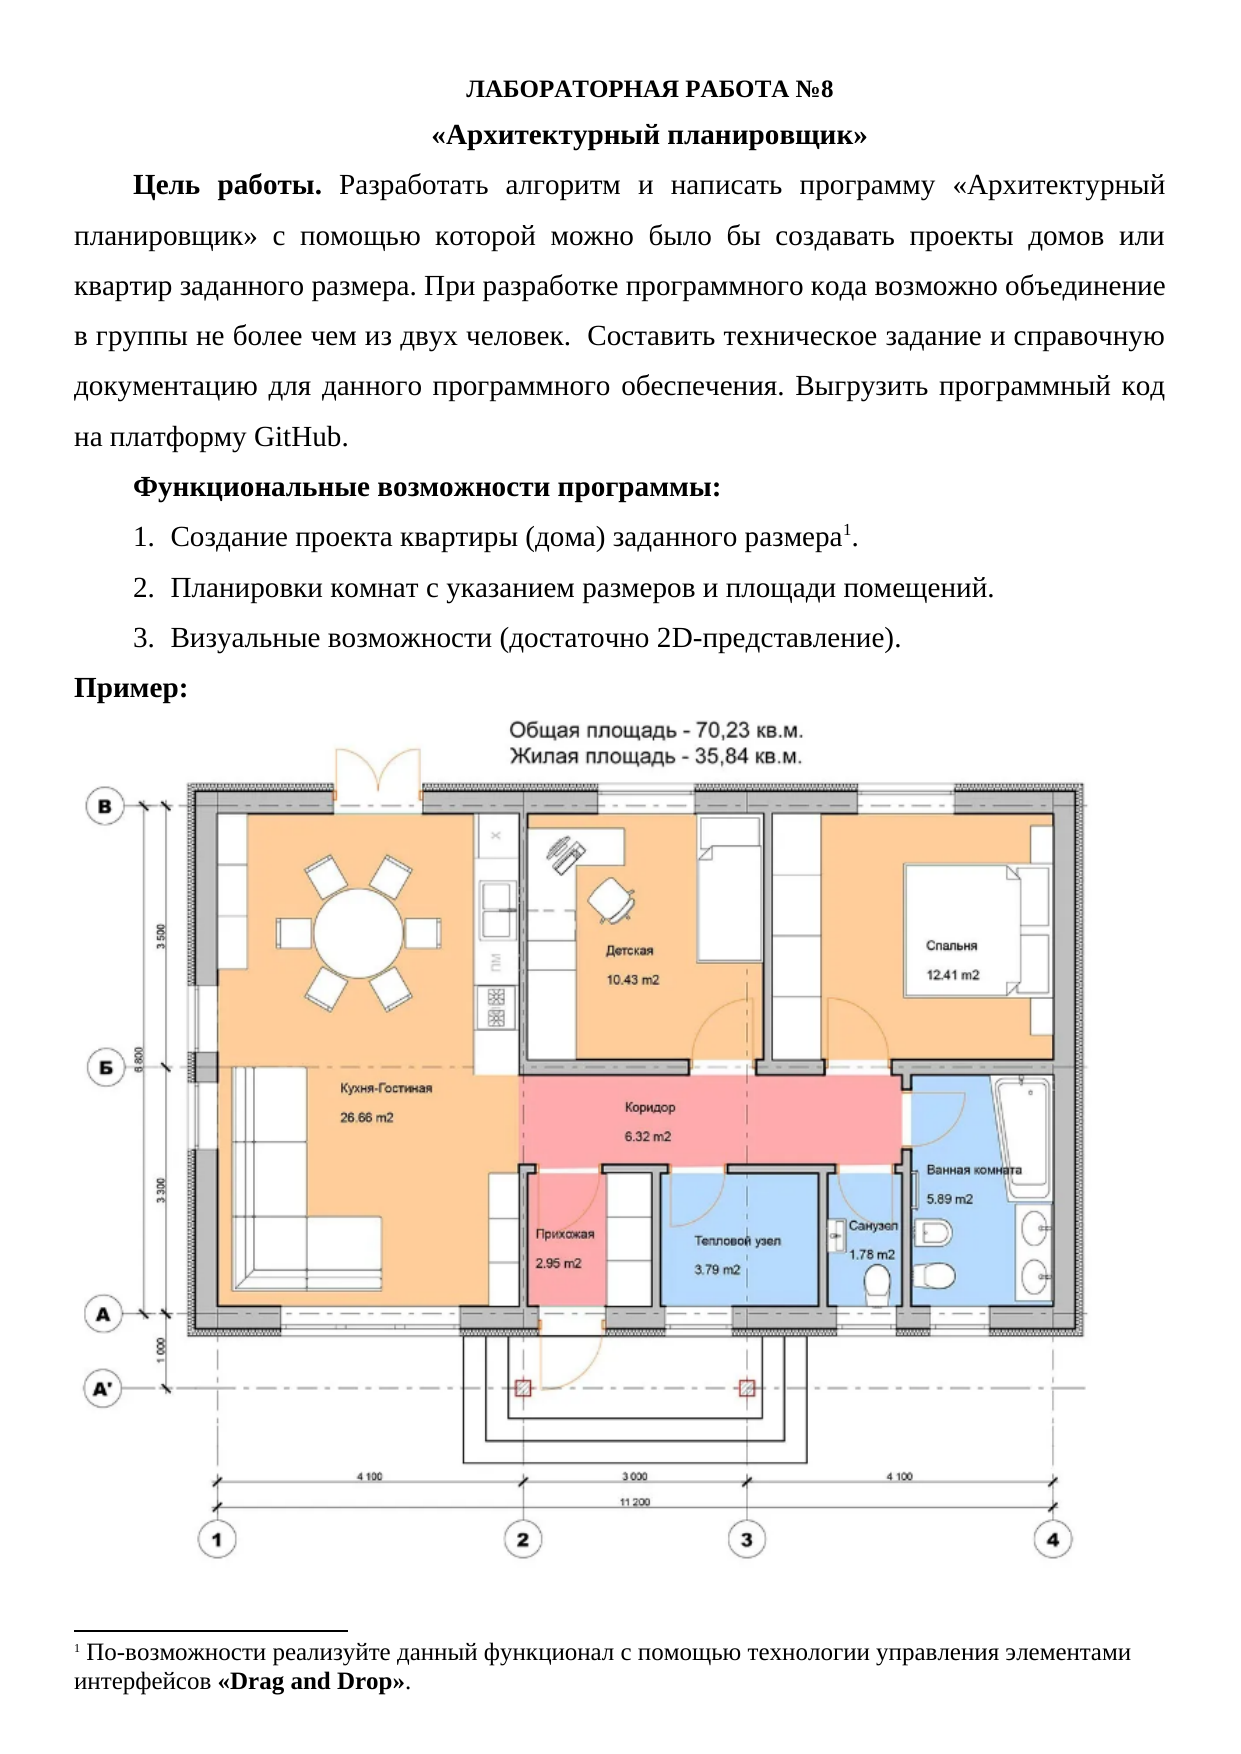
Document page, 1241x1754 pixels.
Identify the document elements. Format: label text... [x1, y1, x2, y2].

picture [73, 720, 1113, 1573]
text «Архитектурный планировщик» [74, 117, 1166, 151]
text Функциональные возможности программы: [74, 469, 1166, 503]
text ЛАБОРАТОРНАЯ РАБОТА №8 [74, 74, 1166, 103]
list Создание проекта квартиры (дома) заданного размера. [133, 519, 1166, 553]
list Визуальные возможности (достаточно 2D-представление). [133, 620, 1166, 654]
list Планировки комнат с указанием размеров и площади помещений. [133, 570, 1166, 603]
text Цель работы. Разработать алгоритм и написать программу «Архитектурный планировщик» с помощью которой можно было бы создавать проекты домов или квартир заданного размера. При разработке программного кода возможно объединение в группы не более чем из двух человек. Составить техническое задание и справочную документацию для данного программного обеспечения. Выгрузить программный код на платформу GitHub. [74, 167, 1166, 452]
list Пример: [74, 670, 1166, 704]
